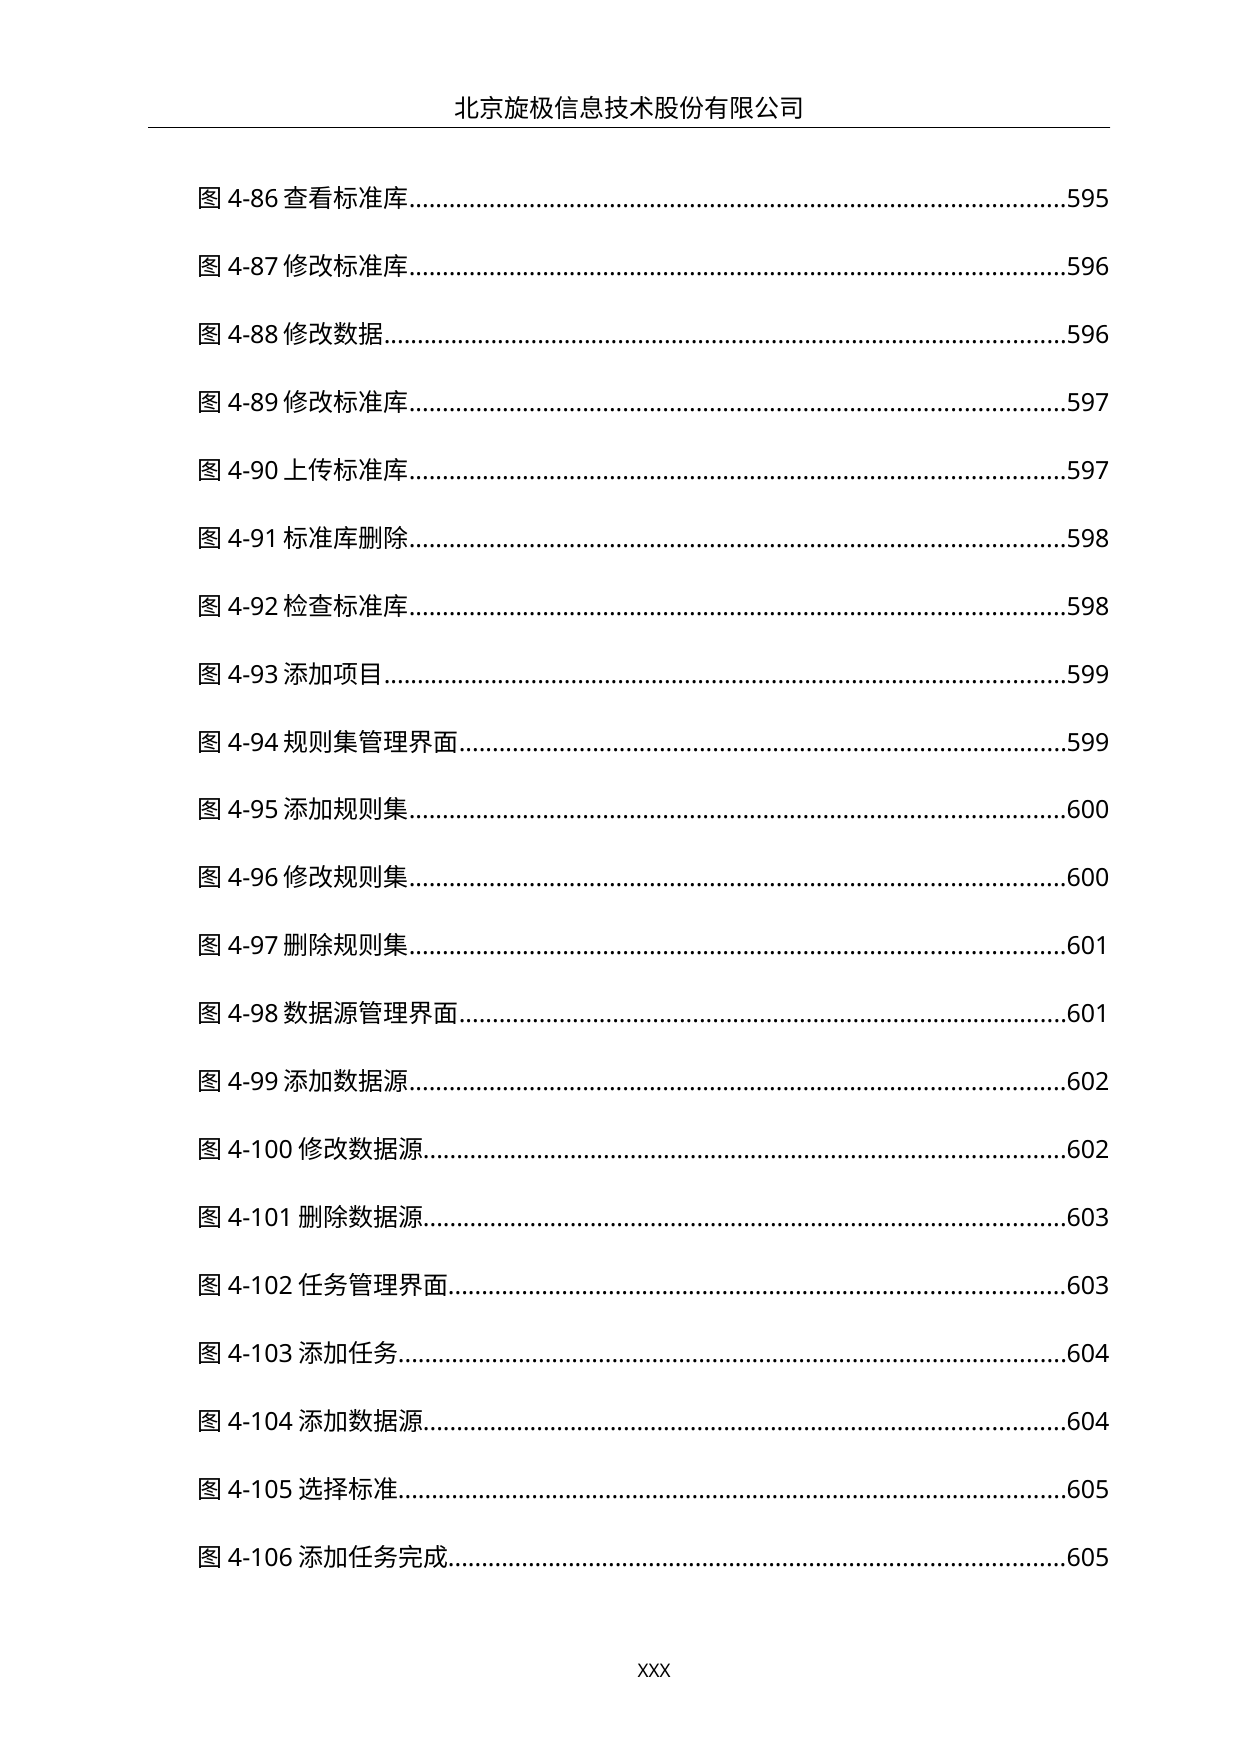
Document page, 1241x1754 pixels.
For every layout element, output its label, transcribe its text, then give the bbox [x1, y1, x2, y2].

text 图4-100修改数据源 602 [198, 1114, 1110, 1182]
text 图4-103添加任务 604 [198, 1317, 1110, 1385]
text 图4-93添加项目 599 [198, 638, 1110, 706]
text 图4-86查看标准库 595 [198, 163, 1110, 231]
text 图4-99添加数据源 602 [198, 1046, 1110, 1114]
text 图4-91标准库删除 598 [198, 502, 1110, 570]
text 图4-96修改规则集 600 [198, 842, 1110, 910]
text 图4-105选择标准 605 [198, 1453, 1110, 1521]
text 图4-106添加任务完成 605 [198, 1521, 1110, 1589]
text 图4-102任务管理界面 603 [198, 1249, 1110, 1317]
text 图4-87修改标准库 596 [198, 231, 1110, 299]
text 图4-90上传标准库 597 [198, 434, 1110, 502]
text 图4-89修改标准库 597 [198, 367, 1110, 434]
text 图4-92检查标准库 598 [198, 570, 1110, 638]
text 图4-94规则集管理界面 599 [198, 706, 1110, 774]
text 图4-101删除数据源 603 [198, 1182, 1110, 1249]
text 图4-98数据源管理界面 601 [198, 978, 1110, 1046]
text 图4-104添加数据源 604 [198, 1385, 1110, 1453]
text 图4-97删除规则集 601 [198, 910, 1110, 978]
text 图4-95添加规则集 600 [198, 774, 1110, 842]
text 图4-88修改数据 596 [198, 299, 1110, 367]
